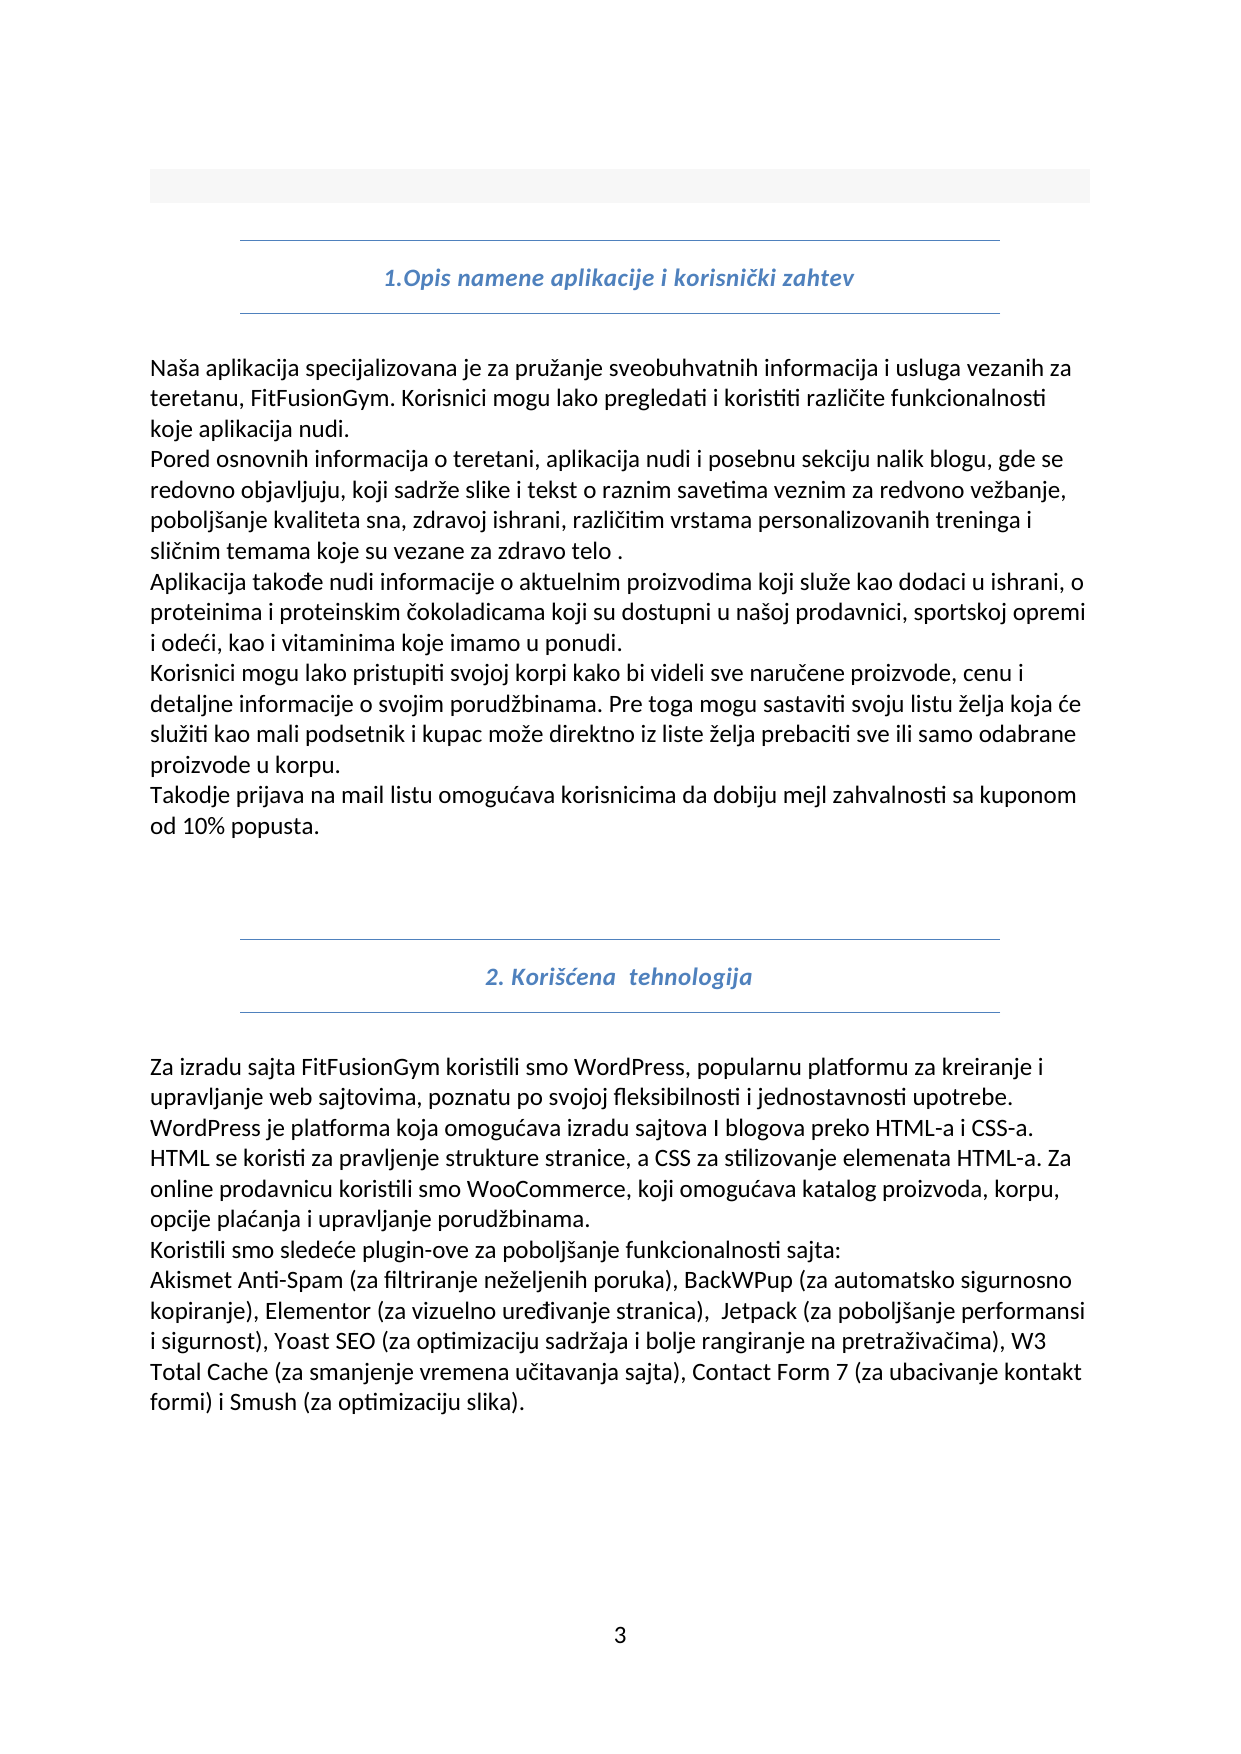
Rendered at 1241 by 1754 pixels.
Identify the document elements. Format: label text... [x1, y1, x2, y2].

text 1.Opis namene aplikacije i korisnički zahtev [240, 241, 1000, 313]
text Za izradu sajta FitFusionGym koristili smo WordPress, popularnu platformu za kreiranje i upravljanje web sajtovima, poznatu po svojoj fleksibilnosti i jednostavnosti upotrebe. WordPress je platforma koja omogućava izradu sajtova I blogova preko HTML-a i CSS-a. HTML se koristi za pravljenje strukture stranice, a CSS za stilizovanje elemenata HTML-a. Za online prodavnicu koristili smo WooCommerce, koji omogućava katalog proizvoda, korpu, opcije plaćanja i upravljanje porudžbinama. [150, 1051, 1090, 1234]
text Akismet Anti-Spam (za filtriranje neželjenih poruka), BackWPup (za automatsko sigurnosno kopiranje), Elementor (za vizuelno uređivanje stranica), Jetpack (za poboljšanje performansi i sigurnost), Yoast SEO (za optimizaciju sadržaja i bolje rangiranje na pretraživačima), W3 Total Cache (za smanjenje vremena učitavanja sajta), Contact Form 7 (za ubacivanje kontakt formi) i Smush (za optimizaciju slika). [150, 1264, 1090, 1417]
text Koristili smo sledeće plugin-ove za poboljšanje funkcionalnosti sajta: [150, 1234, 1090, 1264]
text Naša aplikacija specijalizovana je za pružanje sveobuhvatnih informacija i usluga vezanih za teretanu, FitFusionGym. Korisnici mogu lako pregledati i koristiti različite funkcionalnosti koje aplikacija nudi. [150, 352, 1090, 444]
text Pored osnovnih informacija o teretani, aplikacija nudi i posebnu sekciju nalik blogu, gde se redovno objavljuju, koji sadrže slike i tekst o raznim savetima veznim za redvono vežbanje, poboljšanje kvaliteta sna, zdravoj ishrani, različitim vrstama personalizovanih treninga i sličnim temama koje su vezane za zdravo telo . [150, 444, 1090, 566]
text Korisnici mogu lako pristupiti svojoj korpi kako bi videli sve naručene proizvode, cenu i detaljne informacije o svojim porudžbinama. Pre toga mogu sastaviti svoju listu želja koja će služiti kao mali podsetnik i kupac može direktno iz liste želja prebaciti sve ili samo odabrane proizvode u korpu. [150, 657, 1090, 779]
text Takodje prijava na mail listu omogućava korisnicima da dobiju mejl zahvalnosti sa kuponom od 10% popusta. [150, 779, 1090, 840]
text Aplikacija takođe nudi informacije o aktuelnim proizvodima koji služe kao dodaci u ishrani, o proteinima i proteinskim čokoladicama koji su dostupni u našoj prodavnici, sportskoj opremi i odeći, kao i vitaminima koje imamo u ponudi. [150, 566, 1090, 657]
text 2. Korišćena tehnologija [240, 940, 1000, 1012]
